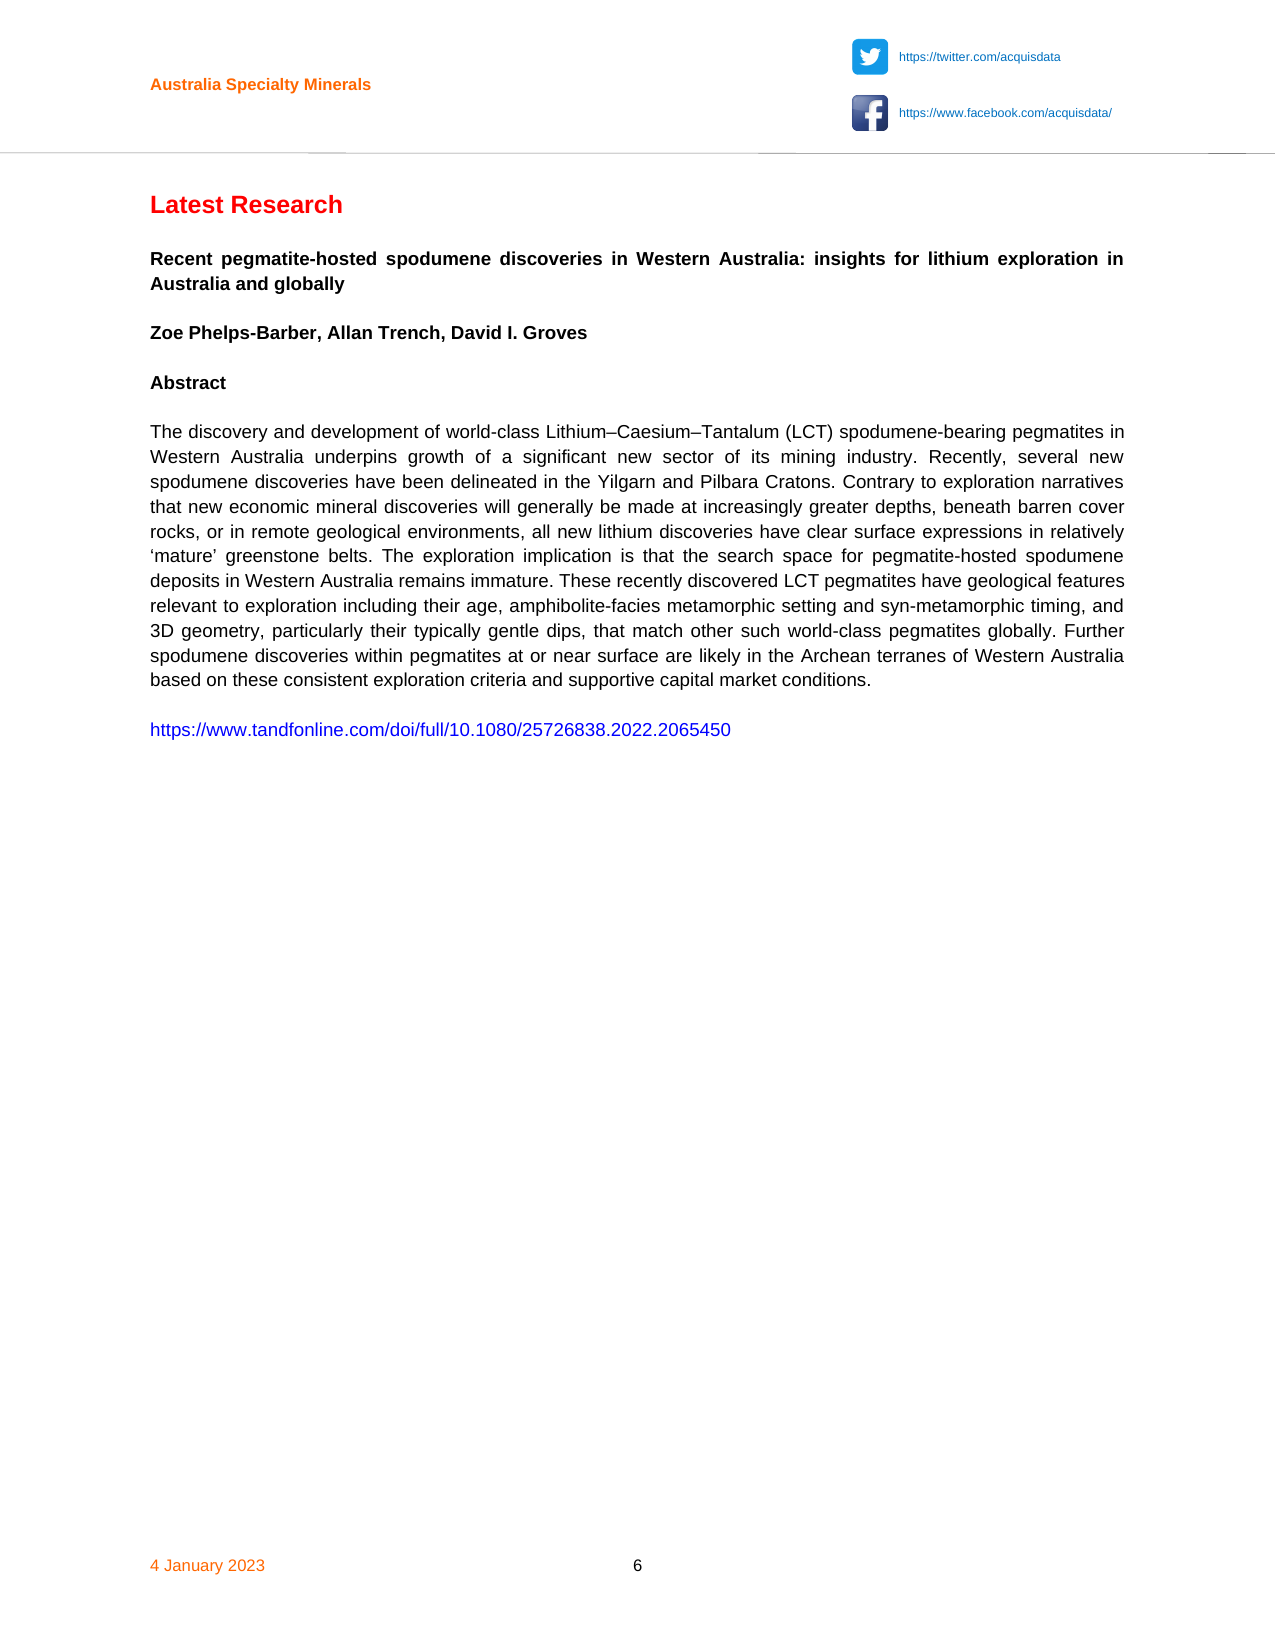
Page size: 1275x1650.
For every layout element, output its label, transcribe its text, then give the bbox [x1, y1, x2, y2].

picture [851, 38, 889, 76]
text The discovery and development of world-class Lithium–Caesium–Tantalum (LCT) spodumene-bearing pegmatites in Western Australia underpins growth of a significant new sector of its mining industry. Recently, several new spodumene discoveries have been delineated in the Yilgarn and Pilbara Cratons. Contrary to exploration narratives that new economic mineral discoveries will generally be made at increasingly greater depths, beneath barren cover rocks, or in remote geological environments, all new lithium discoveries have clear surface expressions in relatively ‘mature’ greenstone belts. The exploration implication is that the search space for pegmatite-hosted spodumene deposits in Western Australia remains immature. These recently discovered LCT pegmatites have geological features relevant to exploration including their age, amphibolite-facies metamorphic setting and syn-metamorphic timing, and 3D geometry, particularly their typically gentle dips, that match other such world-class pegmatites globally. Further spodumene discoveries within pegmatites at or near surface are likely in the Archean terranes of Western Australia based on these consistent exploration criteria and supportive capital market conditions. [150, 421, 1125, 691]
text Abstract [150, 372, 1125, 393]
text Latest Research [150, 190, 1125, 219]
picture [851, 94, 889, 132]
text Recent pegmatite-hosted spodumene discoveries in Western Australia: insights for lithium exploration in Australia and globally [150, 248, 1125, 294]
text Zoe Phelps-Barber, Allan Trench, David I. Groves [150, 322, 1125, 344]
text https://www.tandfonline.com/doi/full/10.1080/25726838.2022.2065450 [150, 719, 1125, 740]
